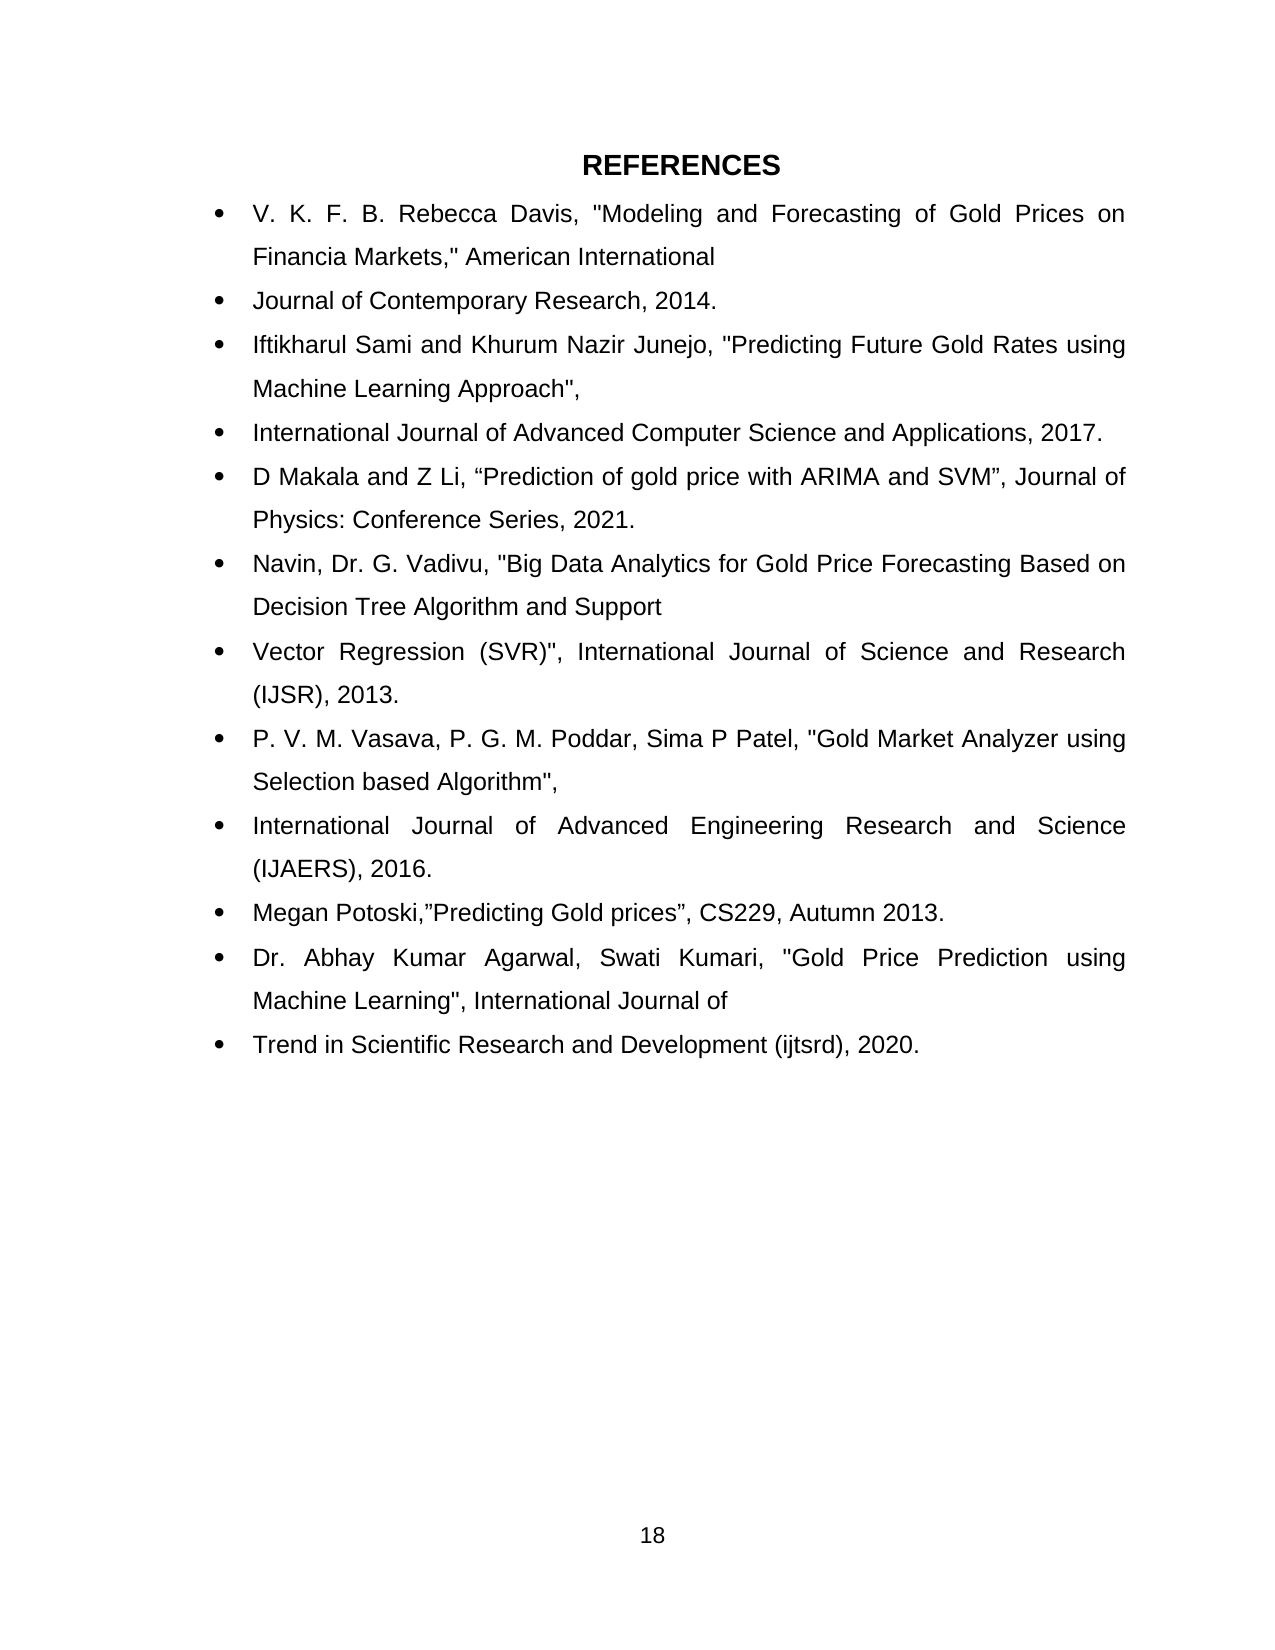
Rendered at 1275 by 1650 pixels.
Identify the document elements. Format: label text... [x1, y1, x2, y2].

text REFERENCES [177, 148, 1127, 181]
list Dr. Abhay Kumar Agarwal, Swati Kumari, "Gold Price Prediction using Machine Learning", International Journal of [215, 942, 1127, 1014]
list P. V. M. Vasava, P. G. M. Poddar, Sima P Patel, "Gold Market Analyzer using Selection based Algorithm", [215, 724, 1127, 796]
list International Journal of Advanced Engineering Research and Science (IJAERS), 2016. [215, 811, 1127, 883]
list Navin, Dr. G. Vadivu, "Big Data Analytics for Gold Price Forecasting Based on Decision Tree Algorithm and Support [215, 549, 1127, 621]
list Trend in Scientific Research and Development (ijtsrd), 2020. [215, 1030, 1127, 1059]
list Megan Potoski,”Predicting Gold prices”, CS229, Autumn 2013. [215, 898, 1127, 927]
list Journal of Contemporary Research, 2014. [215, 286, 1127, 315]
list Iftikharul Sami and Khurum Nazir Junejo, "Predicting Future Gold Rates using Machine Learning Approach", [215, 330, 1127, 402]
list Vector Regression (SVR)", International Journal of Science and Research (IJSR), 2013. [215, 636, 1127, 708]
list V. K. F. B. Rebecca Davis, "Modeling and Forecasting of Gold Prices on Financia Markets," American International [215, 199, 1127, 271]
list D Makala and Z Li, “Prediction of gold price with ARIMA and SVM”, Journal of Physics: Conference Series, 2021. [215, 462, 1127, 534]
list International Journal of Advanced Computer Science and Applications, 2017. [215, 418, 1127, 447]
